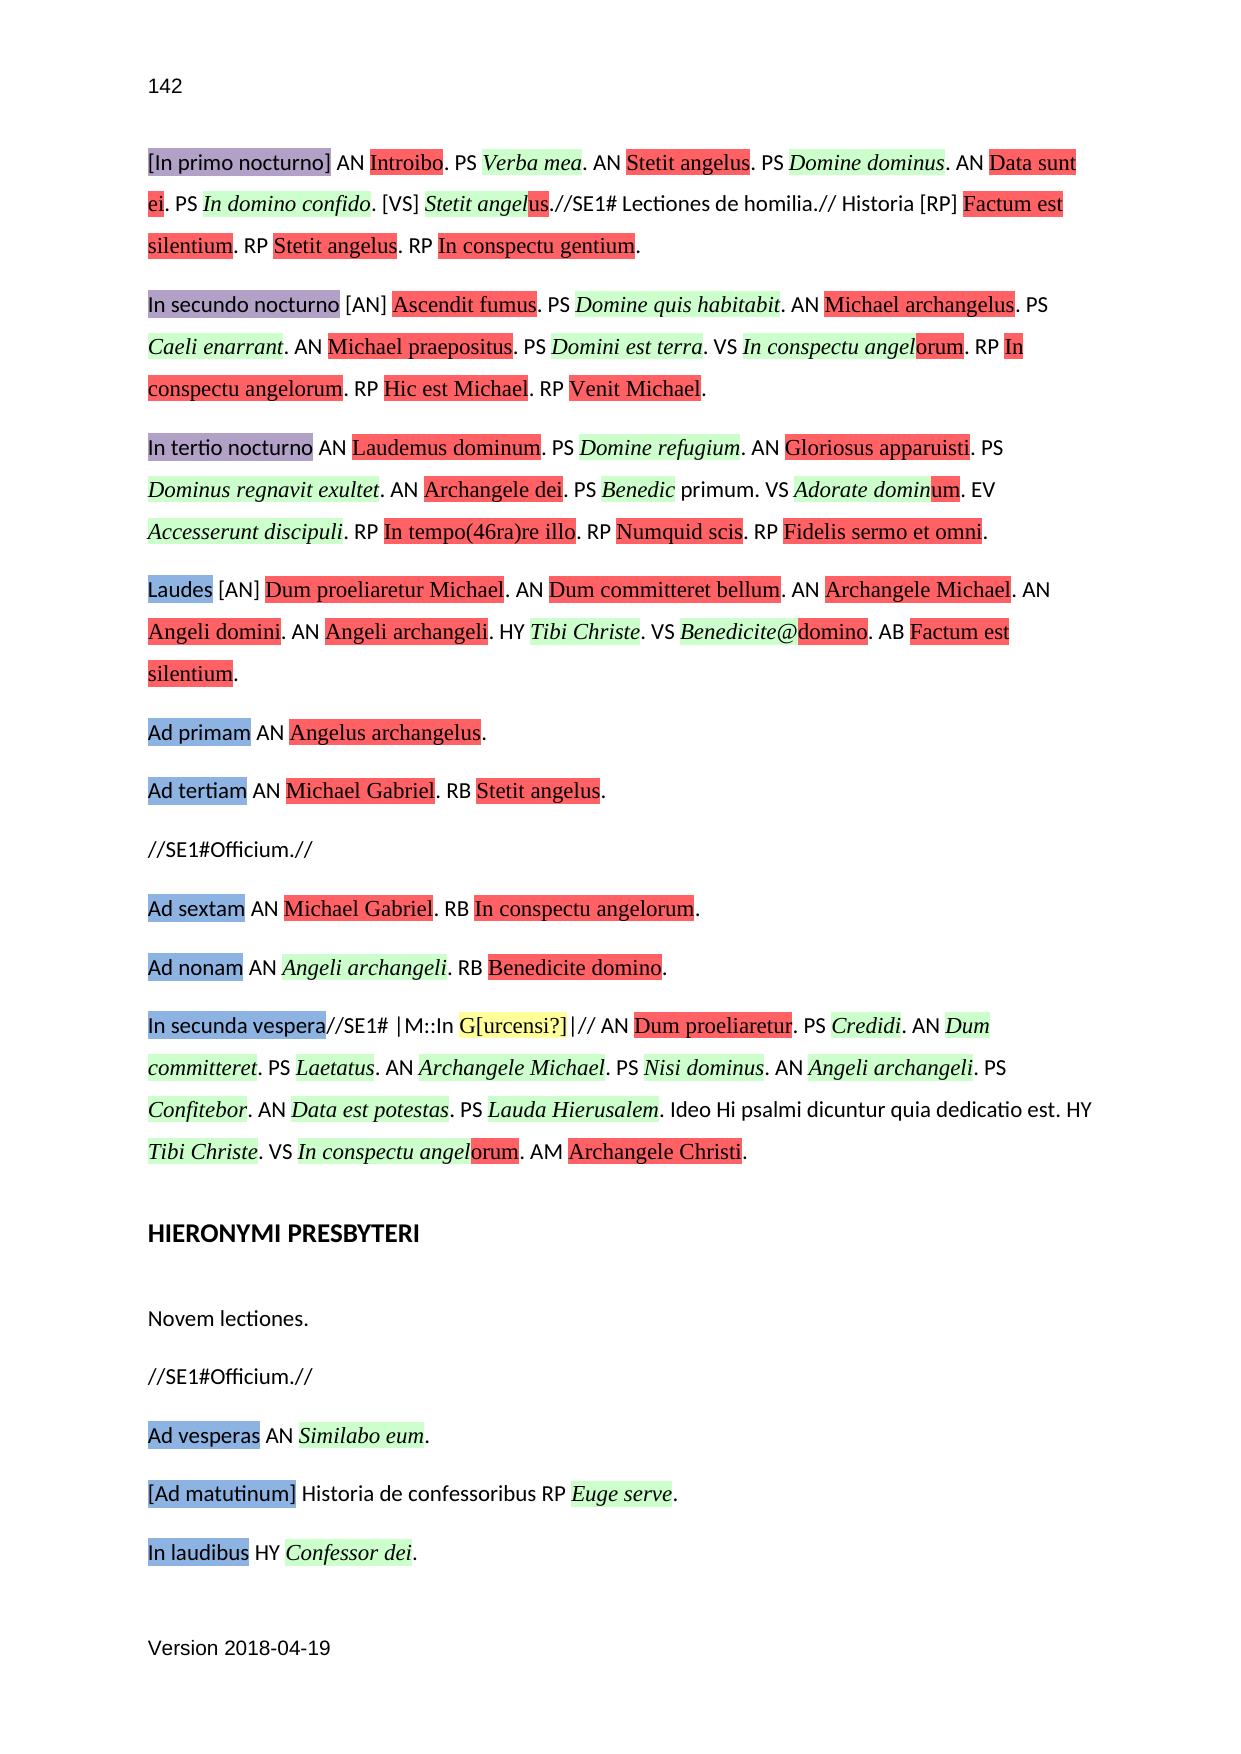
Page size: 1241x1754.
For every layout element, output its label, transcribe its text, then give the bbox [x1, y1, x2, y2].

text In laudibus HY Confessor dei. [249, 1538, 1093, 1566]
text Ad vesperas AN Similabo eum. [260, 1421, 1093, 1449]
text Ad primam AN Angelus archangelus. [251, 718, 1093, 746]
text Ad nonam AN Angeli archangeli. RB Benedicite domino. [243, 953, 1093, 981]
text //SE1#Officium.// [148, 1362, 1093, 1390]
text Laudes [AN] Dum proeliaretur Michael. AN Dum committeret bellum. AN Archangele Michael. AN Angeli domini. AN Angeli archangeli. HY Tibi Christe. VS Benedicite@domino. AB Factum est silentium. [148, 575, 1093, 687]
text Novem lectiones. [148, 1304, 1093, 1332]
text [In primo nocturno] AN Introibo. PS Verba mea. AN Stetit angelus. PS Domine dominus. AN Data sunt ei. PS In domino confido. [VS] Stetit angelus.//SE1# Lectiones de homilia.// Historia [RP] Factum est silentium. RP Stetit angelus. RP In conspectu gentium. [148, 148, 1093, 259]
text //SE1#Officium.// [148, 835, 1093, 863]
text In secunda vespera//SE1# |M::In G[urcensi?]|// AN Dum proeliaretur. PS Credidi. AN Dum committeret. PS Laetatus. AN Archangele Michael. PS Nisi dominus. AN Angeli archangeli. PS Confitebor. AN Data est potestas. PS Lauda Hierusalem. Ideo Hi psalmi dicuntur quia dedicatio est. HY Tibi Christe. VS In conspectu angelorum. AM Archangele Christi. [148, 1011, 1093, 1165]
text [Ad matutinum] Historia de confessoribus RP Euge serve. [148, 1479, 1093, 1508]
text Ad sextam AN Michael Gabriel. RB In conspectu angelorum. [245, 894, 1093, 922]
text Ad tertiam AN Michael Gabriel. RB Stetit angelus. [247, 777, 1093, 805]
text In secundo nocturno [AN] Ascendit fumus. PS Domine quis habitabit. AN Michael archangelus. PS Caeli enarrant. AN Michael praepositus. PS Domini est terra. VS In conspectu angelorum. RP In conspectu angelorum. RP Hic est Michael. RP Venit Michael. [148, 290, 1093, 402]
text In tertio nocturno AN Laudemus dominum. PS Domine refugium. AN Gloriosus apparuisti. PS Dominus regnavit exultet. AN Archangele dei. PS Benedic primum. VS Adorate dominum. EV Accesserunt discipuli. RP In tempo(46ra)re illo. RP Numquid scis. RP Fidelis sermo et omni. [148, 433, 1093, 545]
subtitle HIERONYMI PRESBYTERI [148, 1217, 1093, 1250]
